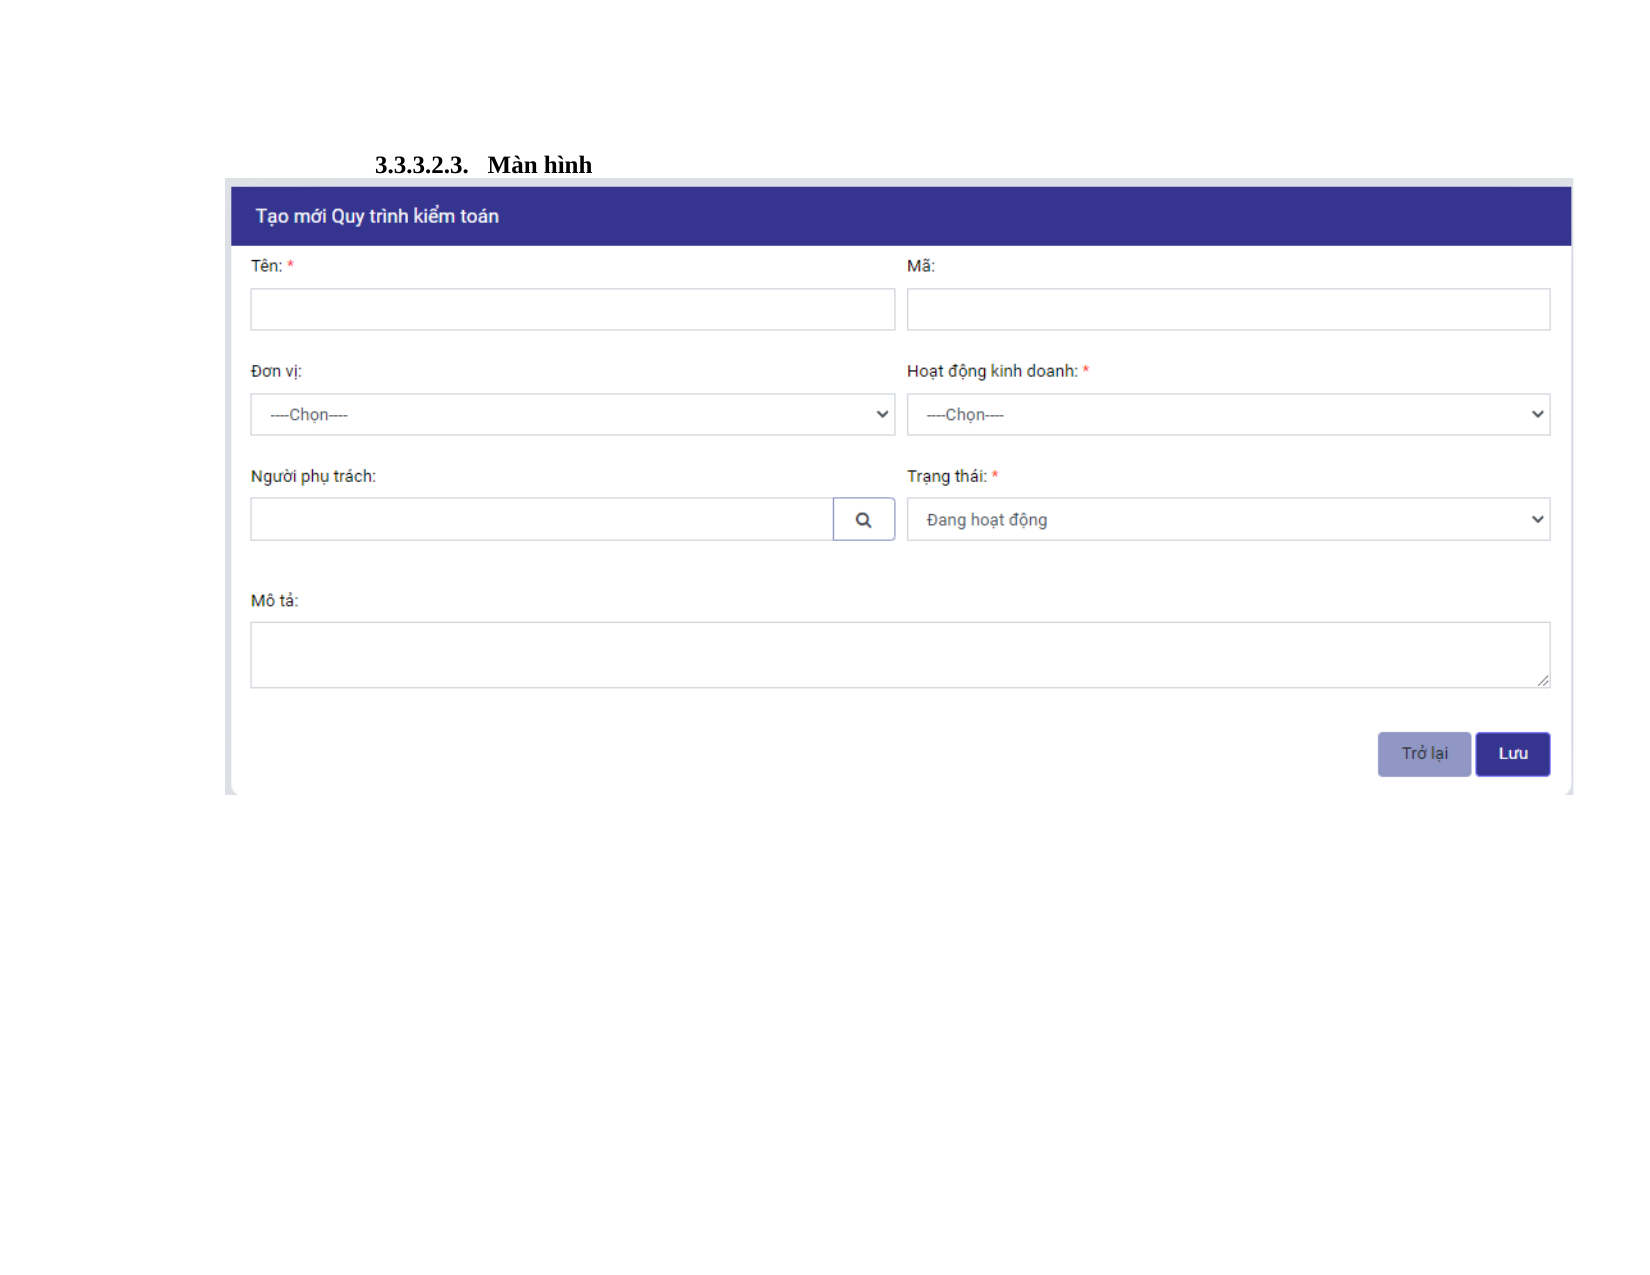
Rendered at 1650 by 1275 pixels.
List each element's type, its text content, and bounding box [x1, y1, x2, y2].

subtitle Màn hình [375, 150, 1500, 178]
picture [225, 178, 1574, 795]
